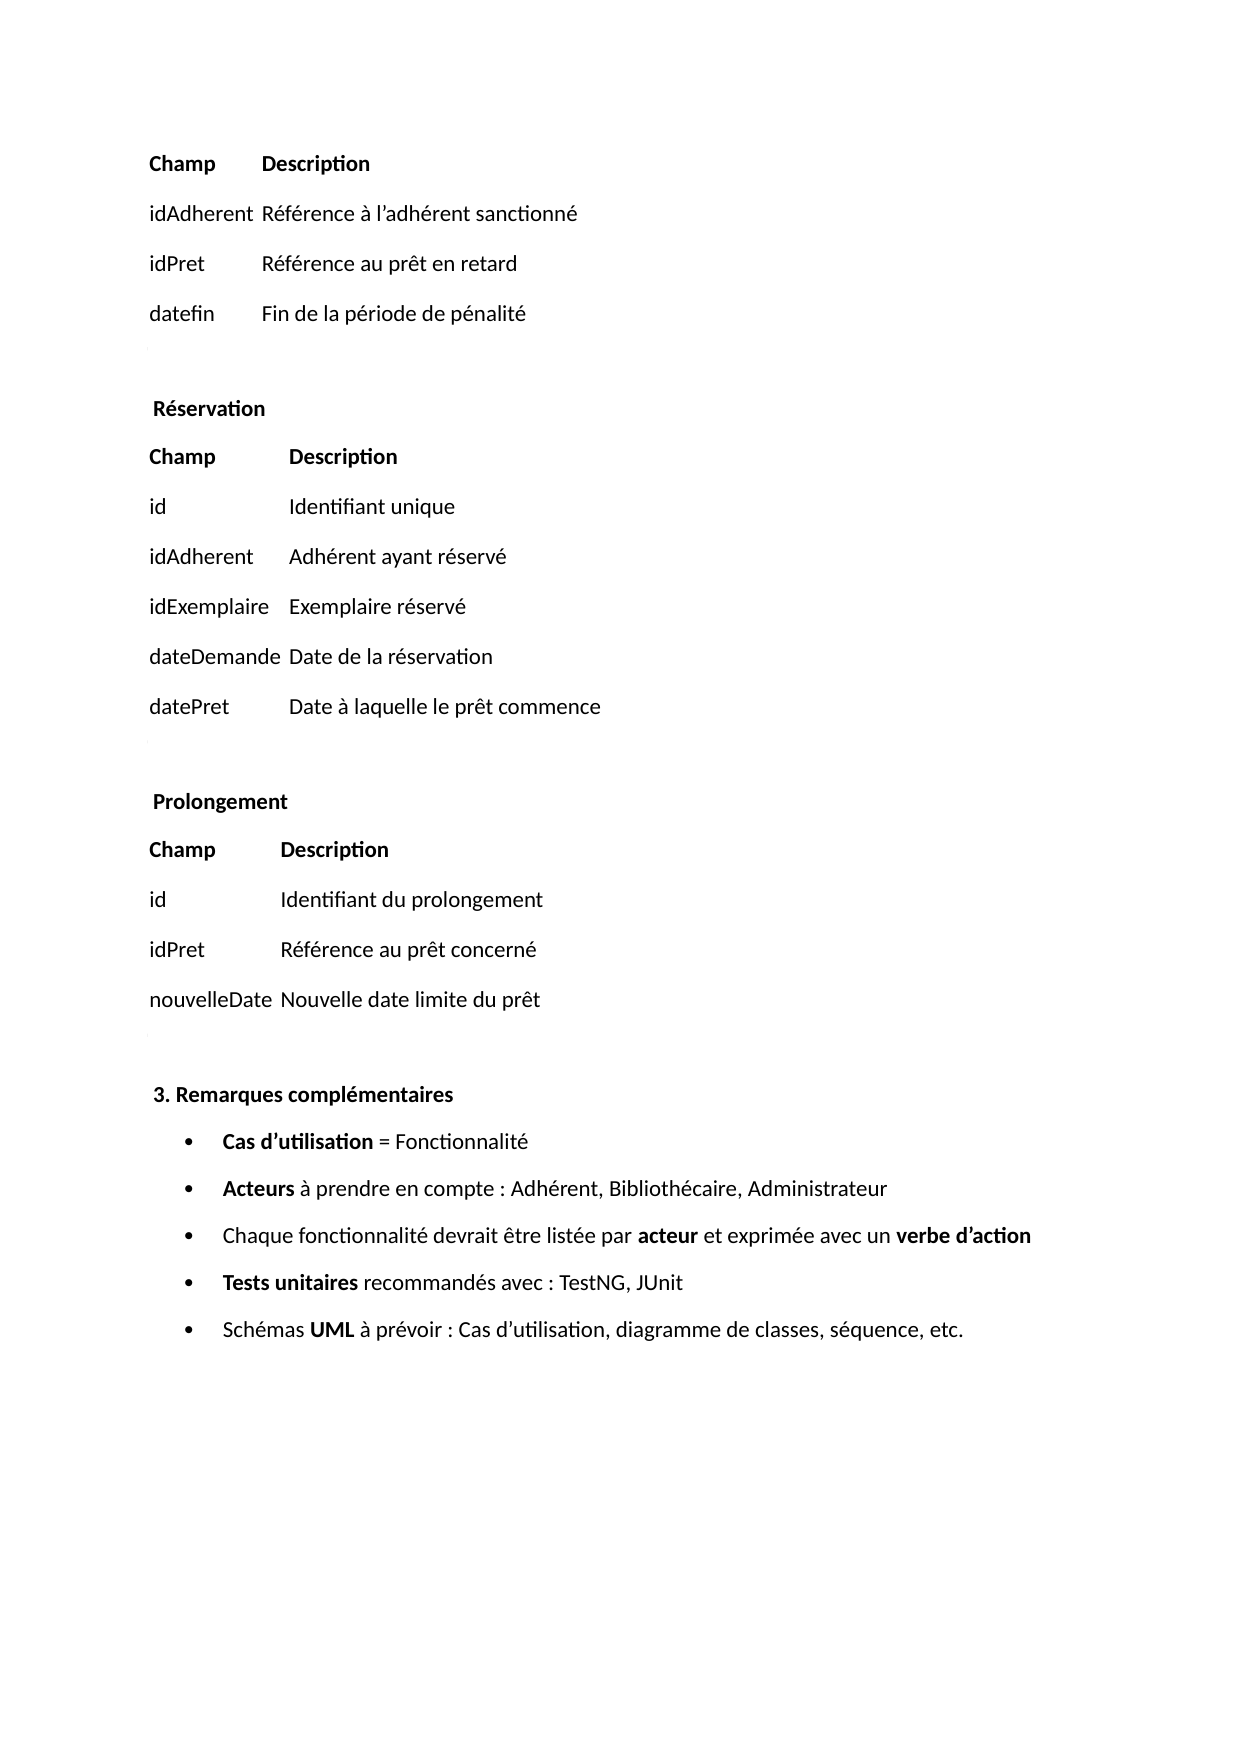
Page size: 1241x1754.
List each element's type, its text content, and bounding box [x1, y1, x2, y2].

list Cas d’utilisation = Fonctionnalité [185, 1127, 1093, 1155]
table_header Champ [148, 834, 279, 884]
table_cell Exemplaire réservé [288, 591, 608, 641]
table_cell Référence à l’adhérent sanctionné [260, 198, 584, 247]
table_cell Adhérent ayant réservé [288, 541, 608, 591]
table_cell Identifiant unique [288, 491, 608, 541]
table_cell Date à laquelle le prêt commence [288, 690, 608, 740]
text 3. Remarques complémentaires [148, 1081, 1093, 1108]
table_header Description [288, 441, 608, 491]
table_cell idPret [148, 934, 279, 984]
table_cell idPret [148, 248, 260, 297]
table_cell idAdherent [148, 541, 287, 591]
text Réservation [148, 394, 1093, 422]
table_cell Date de la réservation [288, 641, 608, 690]
table_cell Référence au prêt concerné [279, 934, 550, 984]
table_header Champ [148, 441, 287, 491]
table_cell Référence au prêt en retard [260, 248, 584, 297]
table_cell id [148, 491, 287, 541]
table_cell Fin de la période de pénalité [260, 297, 584, 347]
list Chaque fonctionnalité devrait être listée par acteur et exprimée avec un verbe d’action [185, 1221, 1093, 1249]
table_header Champ [148, 148, 260, 197]
table_cell idAdherent [148, 198, 260, 247]
list Tests unitaires recommandés avec : TestNG, JUnit [185, 1268, 1093, 1296]
table_header Description [279, 834, 550, 884]
table_cell datePret [148, 690, 287, 740]
table_header Description [260, 148, 584, 197]
table_cell idExemplaire [148, 591, 287, 641]
text Prolongement [148, 787, 1093, 815]
table_cell id [148, 884, 279, 934]
list Schémas UML à prévoir : Cas d’utilisation, diagramme de classes, séquence, etc. [185, 1315, 1093, 1343]
table_cell Identifiant du prolongement [279, 884, 550, 934]
list Acteurs à prendre en compte : Adhérent, Bibliothécaire, Administrateur [185, 1174, 1093, 1202]
table_cell nouvelleDate [148, 984, 279, 1034]
table_cell datefin [148, 297, 260, 347]
table_cell Nouvelle date limite du prêt [279, 984, 550, 1034]
table_cell dateDemande [148, 641, 287, 690]
